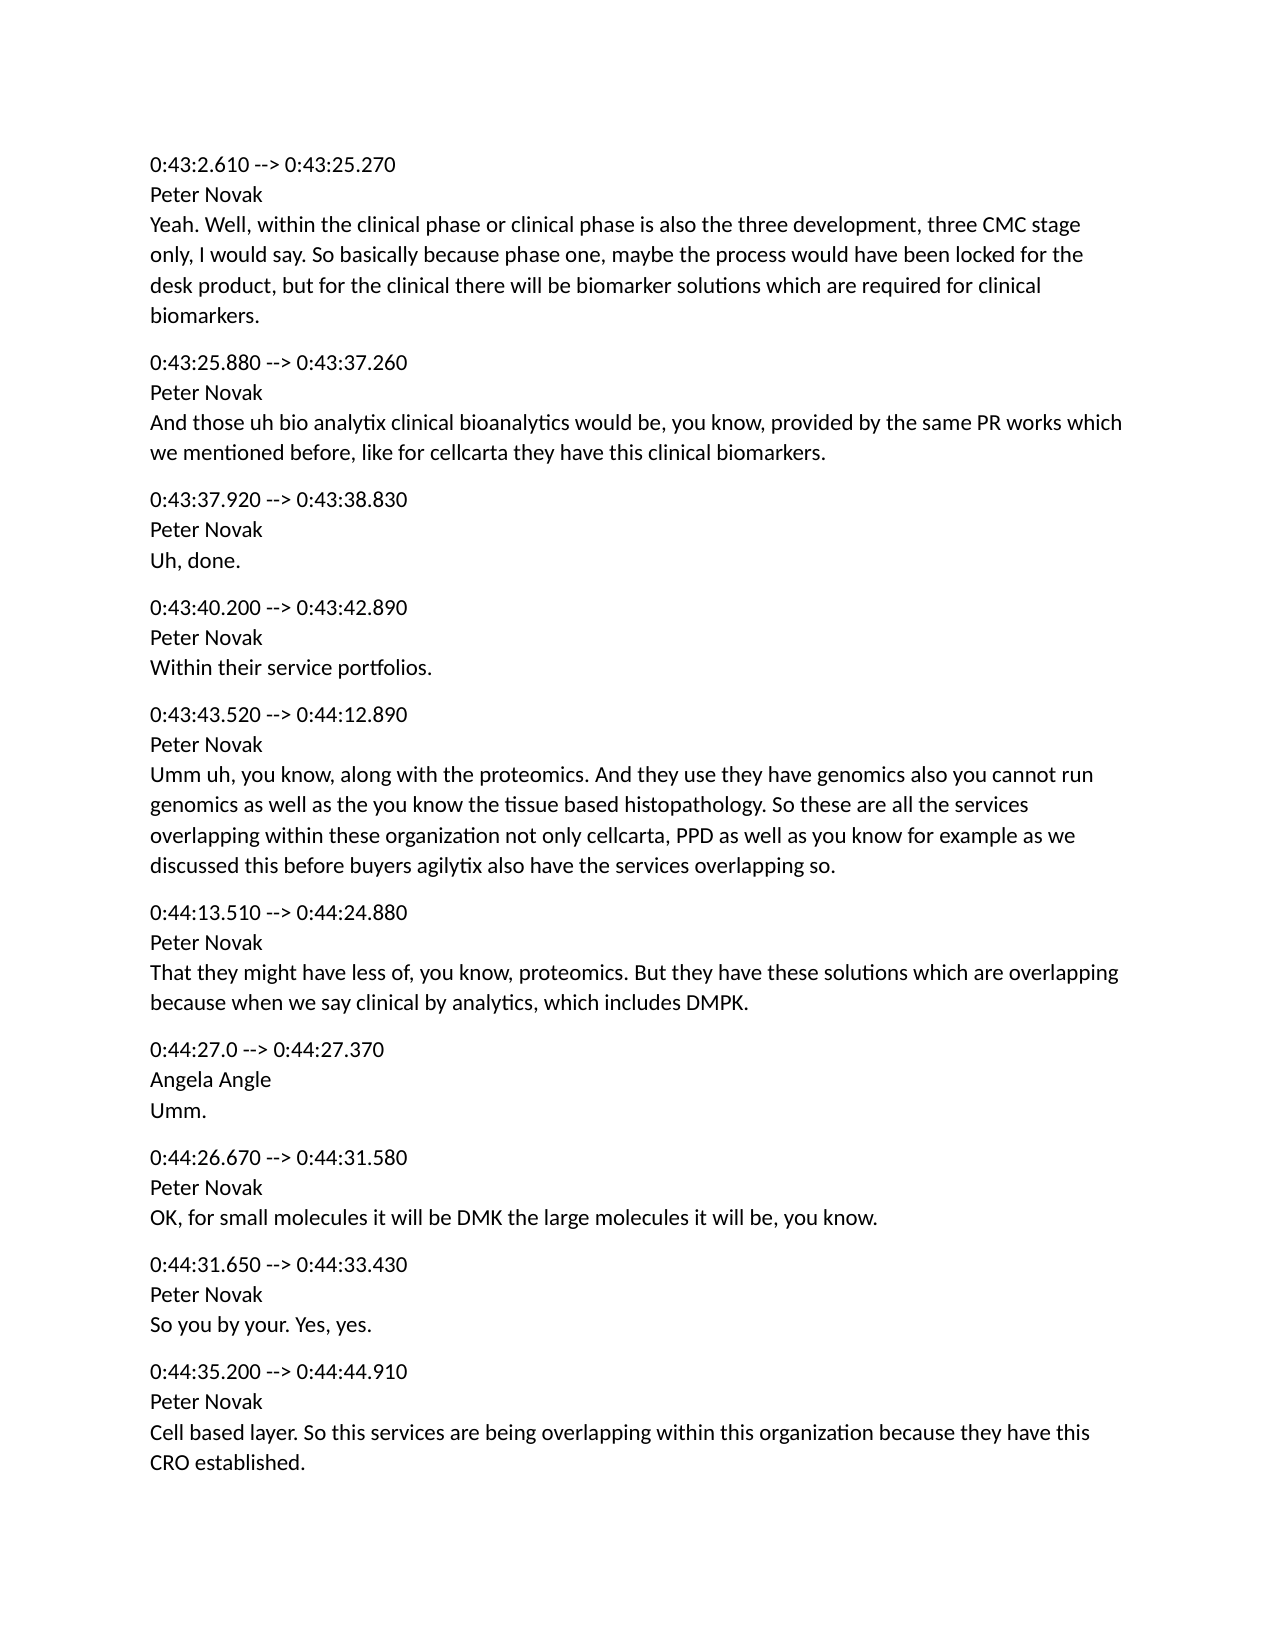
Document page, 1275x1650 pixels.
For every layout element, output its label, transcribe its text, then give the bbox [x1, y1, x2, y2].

text 0:44:31.650 --> 0:44:33.430 Peter Novak So you by your. Yes, yes. [150, 1250, 1125, 1338]
text 0:44:27.0 --> 0:44:27.370 Angela Angle Umm. [150, 1035, 1125, 1124]
text 0:44:35.200 --> 0:44:44.910 Peter Novak Cell based layer. So this services are being overlapping within this organization because they have this CRO established. [150, 1357, 1125, 1476]
text 0:43:43.520 --> 0:44:12.890 Peter Novak Umm uh, you know, along with the proteomics. And they use they have genomics also you cannot run genomics as well as the you know the tissue based histopathology. So these are all the services overlapping within these organization not only cellcarta, PPD as well as you know for example as we discussed this before buyers agilytix also have the services overlapping so. [150, 700, 1125, 879]
text 0:43:2.610 --> 0:43:25.270 Peter Novak Yeah. Well, within the clinical phase or clinical phase is also the three development, three CMC stage only, I would say. So basically because phase one, maybe the process would have been locked for the desk product, but for the clinical there will be biomarker solutions which are required for clinical biomarkers. [150, 150, 1125, 329]
text 0:43:25.880 --> 0:43:37.260 Peter Novak And those uh bio analytix clinical bioanalytics would be, you know, provided by the same PR works which we mentioned before, like for cellcarta they have this clinical biomarkers. [150, 348, 1125, 467]
text 0:43:37.920 --> 0:43:38.830 Peter Novak Uh, done. [150, 485, 1125, 574]
text 0:44:26.670 --> 0:44:31.580 Peter Novak OK, for small molecules it will be DMK the large molecules it will be, you know. [150, 1143, 1125, 1231]
text 0:43:40.200 --> 0:43:42.890 Peter Novak Within their service portfolios. [150, 593, 1125, 681]
text 0:44:13.510 --> 0:44:24.880 Peter Novak That they might have less of, you know, proteomics. But they have these solutions which are overlapping because when we say clinical by analytics, which includes DMPK. [150, 898, 1125, 1017]
